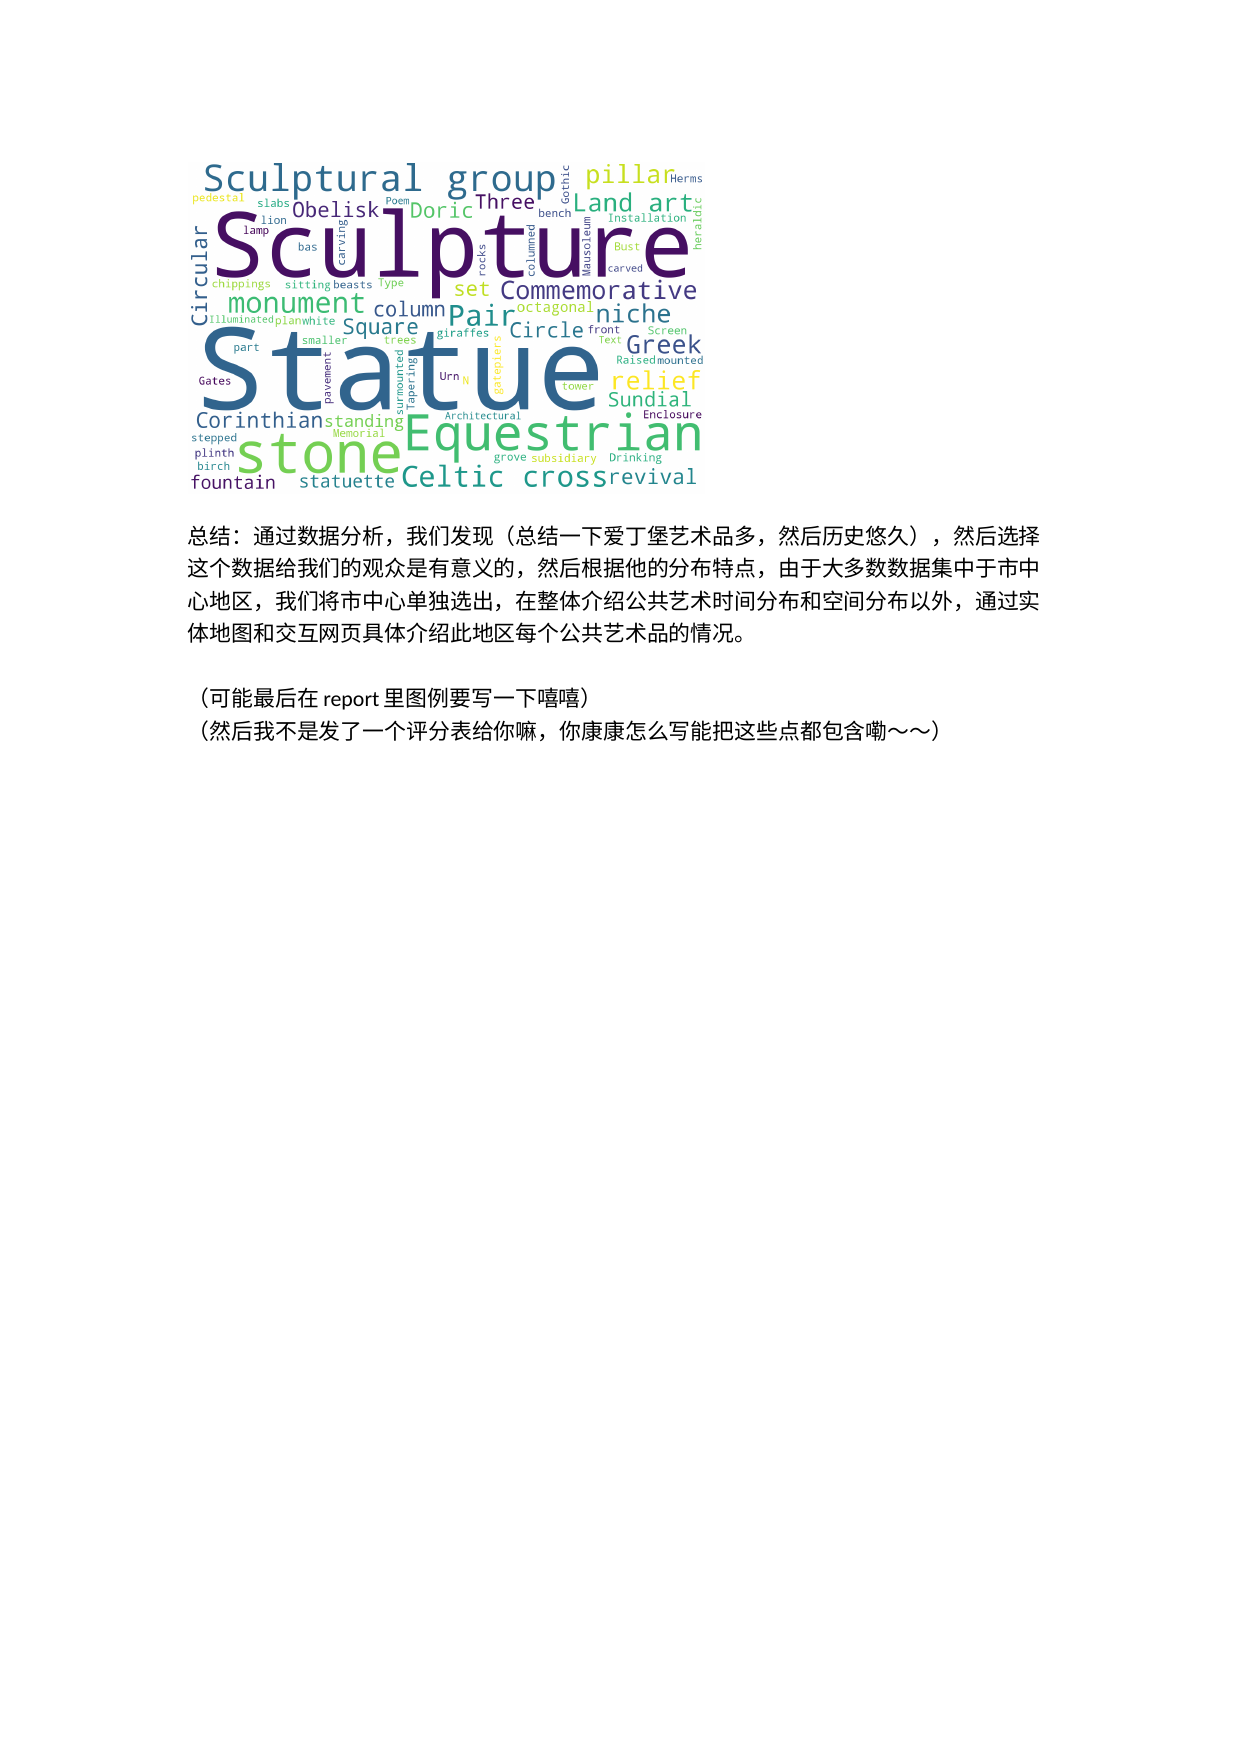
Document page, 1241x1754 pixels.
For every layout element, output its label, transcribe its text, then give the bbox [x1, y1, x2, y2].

text （可能最后在report里图例要写一下嘻嘻） [187, 682, 1053, 714]
text （然后我不是发了一个评分表给你嘛，你康康怎么写能把这些点都包含嘞～～） [187, 714, 1053, 747]
text 总结：通过数据分析，我们发现（总结一下爱丁堡艺术品多，然后历史悠久），然后选择这个数据给我们的观众是有意义的，然后根据他的分布特点，由于大多数数据集中于市中心地区，我们将市中心单独选出，在整体介绍公共艺术时间分布和空间分布以外，通过实体地图和交互网页具体介绍此地区每个公共艺术品的情况。 [187, 519, 1053, 649]
picture [187, 162, 706, 494]
